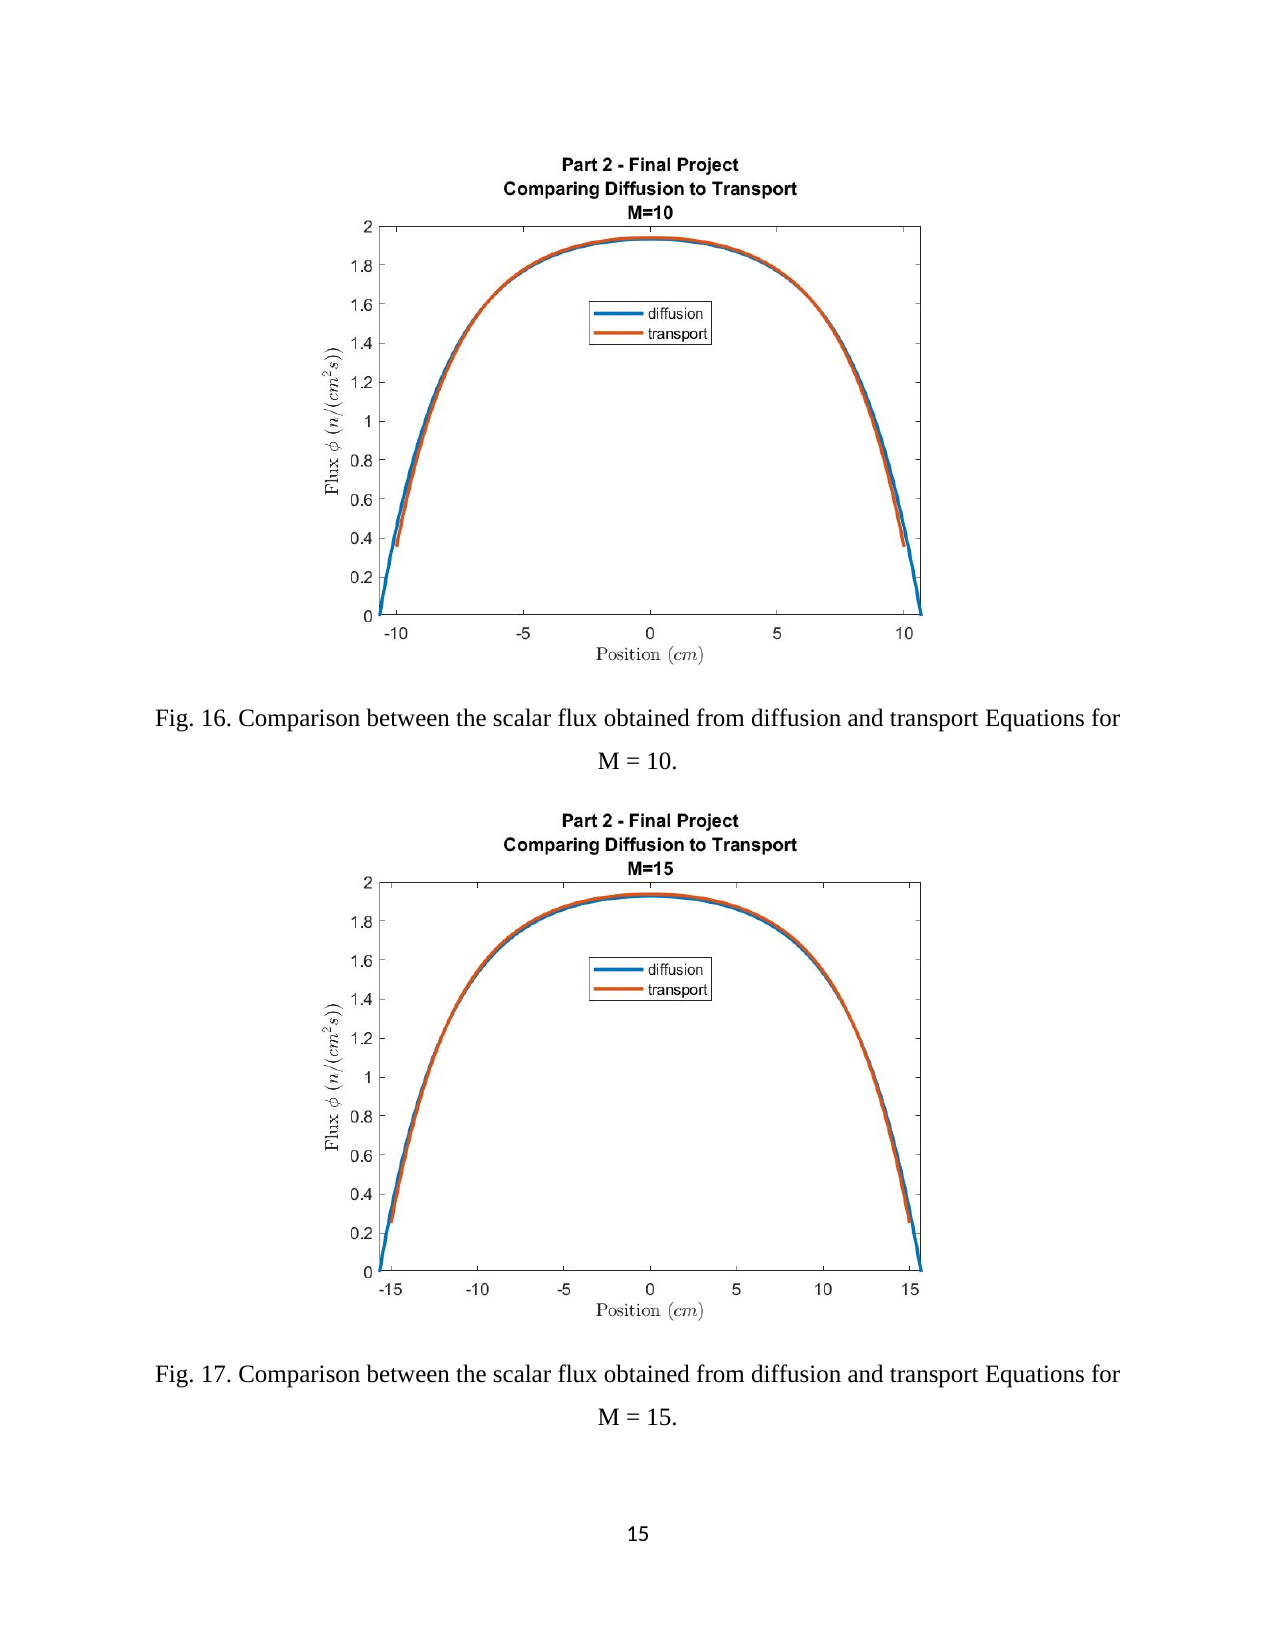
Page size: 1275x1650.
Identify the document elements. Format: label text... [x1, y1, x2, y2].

picture [288, 150, 987, 673]
text Fig. 16. Comparison between the scalar flux obtained from diffusion and transport Equations for M = 10. [150, 703, 1125, 775]
picture [288, 806, 987, 1329]
text Fig. 17. Comparison between the scalar flux obtained from diffusion and transport Equations for M = 15. [150, 1359, 1125, 1431]
